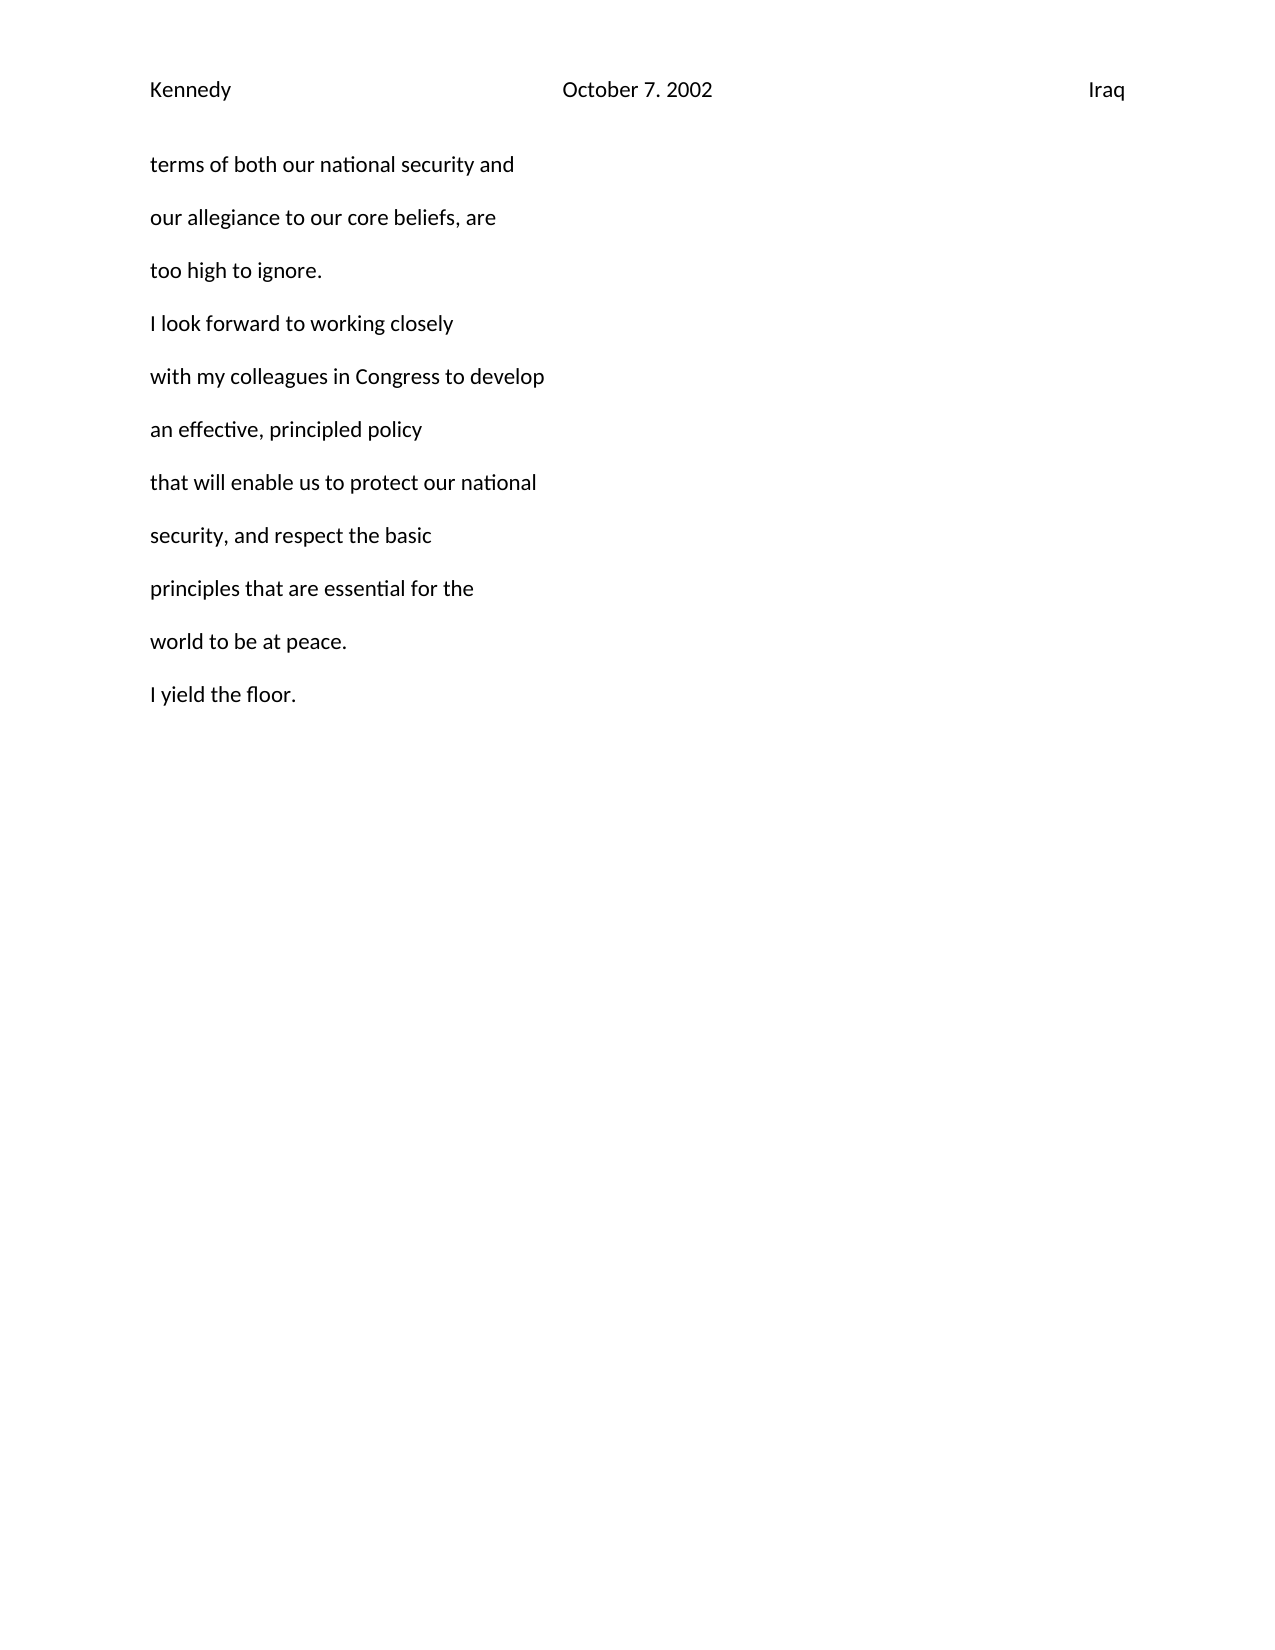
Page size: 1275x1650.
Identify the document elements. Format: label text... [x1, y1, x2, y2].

text that will enable us to protect our national [150, 468, 1125, 496]
text terms of both our national security and [150, 150, 1125, 178]
text I yield the floor. [150, 680, 1125, 708]
text with my colleagues in Congress to develop [150, 362, 1125, 390]
text principles that are essential for the [150, 574, 1125, 602]
text too high to ignore. [150, 256, 1125, 284]
text an effective, principled policy [150, 415, 1125, 443]
text I look forward to working closely [150, 309, 1125, 337]
text our allegiance to our core beliefs, are [150, 203, 1125, 231]
text world to be at peace. [150, 627, 1125, 655]
text security, and respect the basic [150, 521, 1125, 549]
